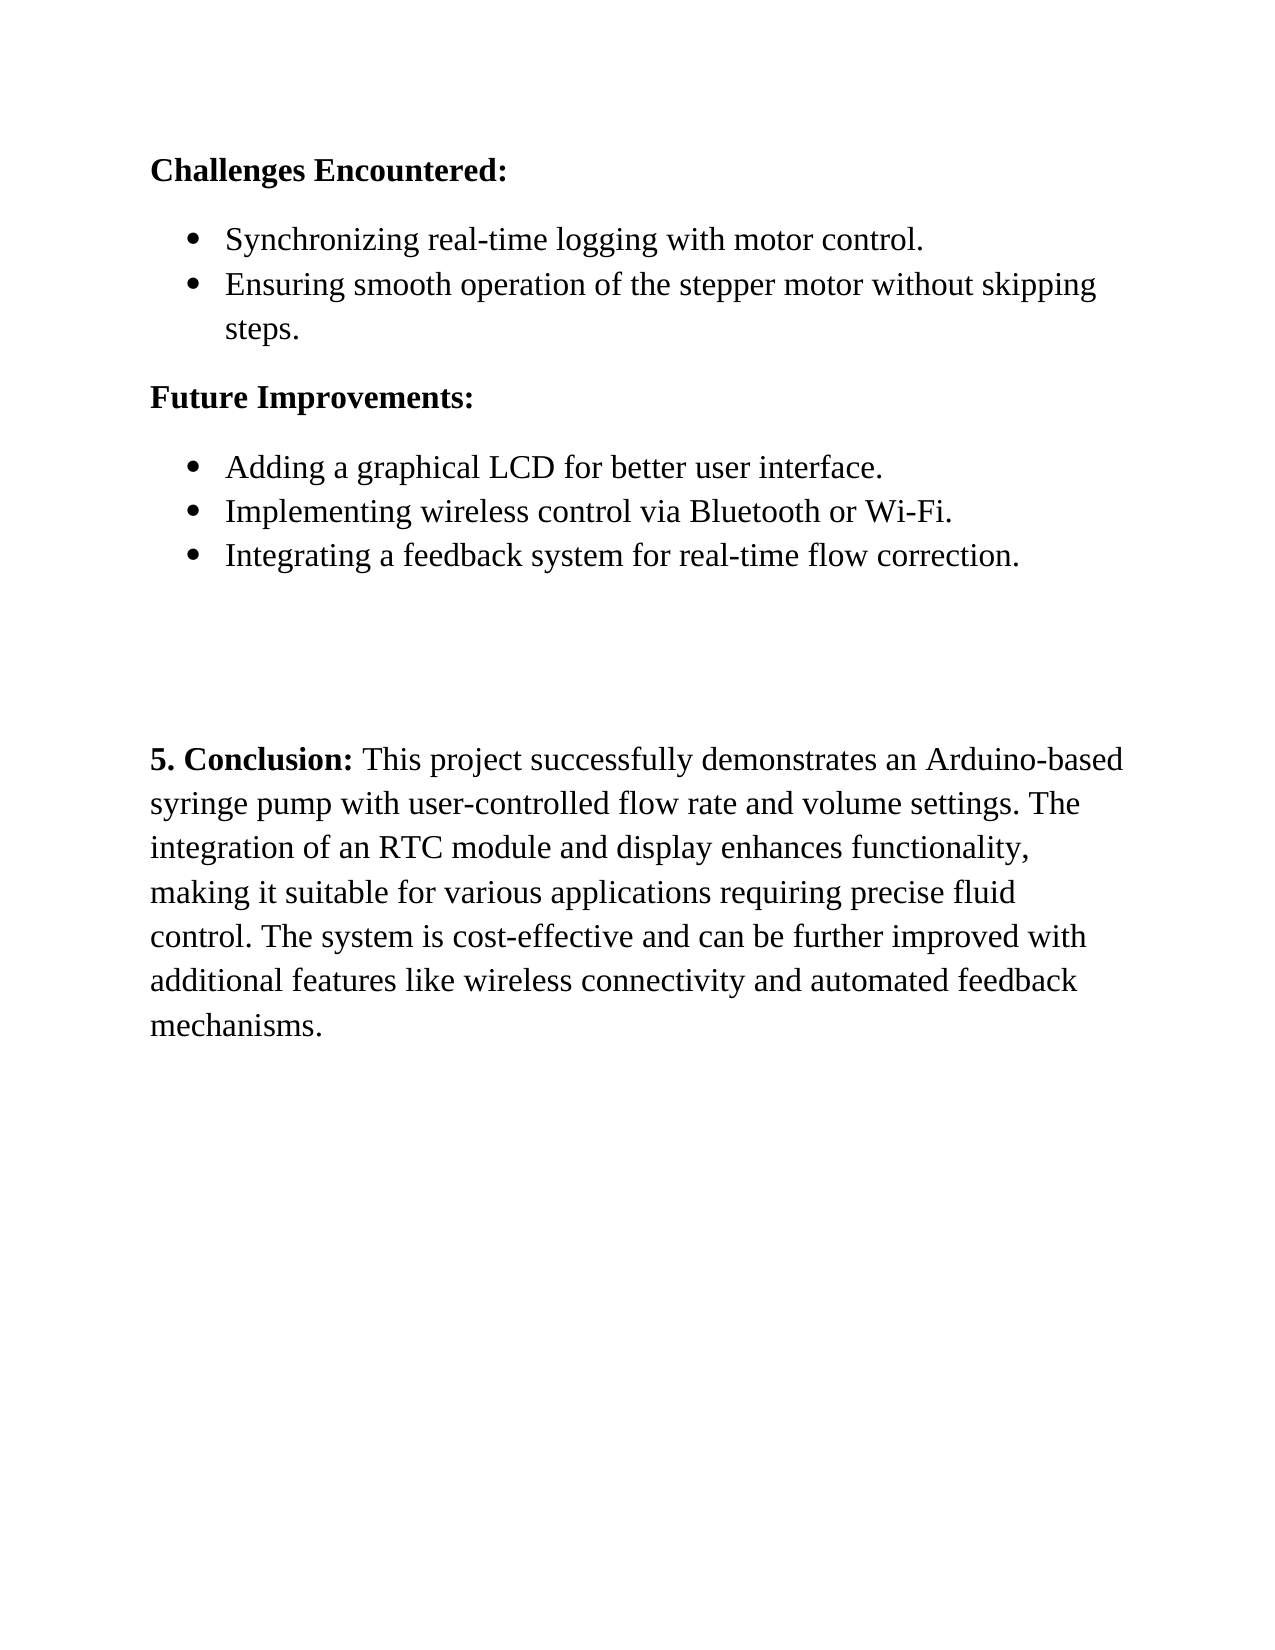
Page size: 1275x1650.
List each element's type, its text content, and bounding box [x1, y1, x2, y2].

text Challenges Encountered: [150, 150, 1125, 188]
list Ensuring smooth operation of the stepper motor without skipping steps. [187, 264, 1125, 346]
text Future Improvements: [150, 377, 1125, 416]
list Integrating a feedback system for real-time flow correction. [187, 536, 1125, 574]
list Adding a graphical LCD for better user interface. [187, 447, 1125, 485]
text 5. Conclusion: This project successfully demonstrates an Arduino-based syringe pump with user-controlled flow rate and volume settings. The integration of an RTC module and display enhances functionality, making it suitable for various applications requiring precise fluid control. The system is cost-effective and can be further improved with additional features like wireless connectivity and automated feedback mechanisms. [150, 739, 1125, 1043]
list Synchronizing real-time logging with motor control. [187, 219, 1125, 258]
list Implementing wireless control via Bluetooth or Wi-Fi. [187, 491, 1125, 529]
